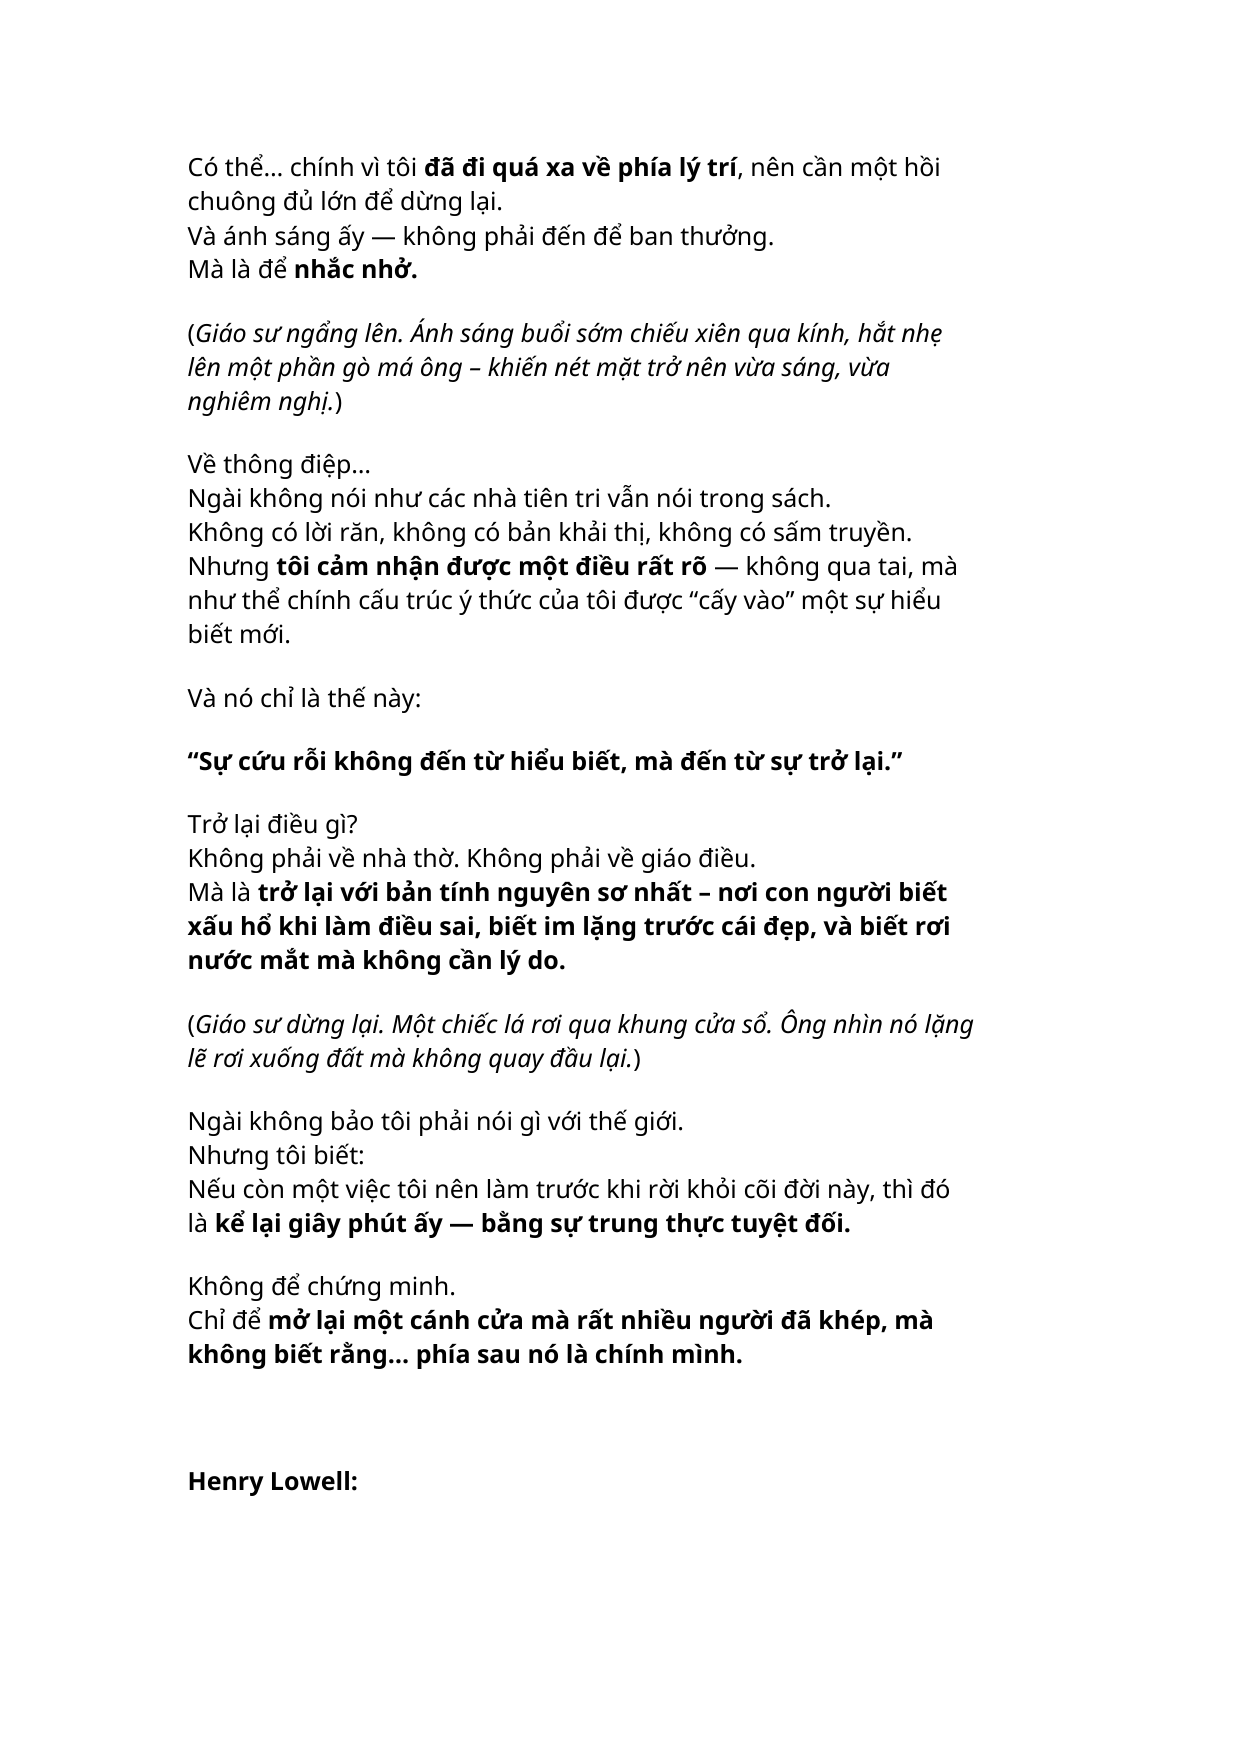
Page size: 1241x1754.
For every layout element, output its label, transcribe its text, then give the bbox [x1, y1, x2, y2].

text (Giáo sư dừng lại. Một chiếc lá rơi qua khung cửa sổ. Ông nhìn nó lặng lẽ rơi xuống đất mà không quay đầu lại.) [187, 1006, 978, 1074]
text Có thể… chính vì tôi đã đi quá xa về phía lý trí, nên cần một hồi chuông đủ lớn để dừng lại. Và ánh sáng ấy — không phải đến để ban thưởng. Mà là để nhắc nhở. [187, 150, 978, 286]
text (Giáo sư ngẩng lên. Ánh sáng buổi sớm chiếu xiên qua kính, hắt nhẹ lên một phần gò má ông – khiến nét mặt trở nên vừa sáng, vừa nghiêm nghị.) [187, 315, 978, 418]
text Và nó chỉ là thế này: [187, 680, 978, 714]
text Về thông điệp… Ngài không nói như các nhà tiên tri vẫn nói trong sách. Không có lời răn, không có bản khải thị, không có sấm truyền. Nhưng tôi cảm nhận được một điều rất rõ — không qua tai, mà như thể chính cấu trúc ý thức của tôi được “cấy vào” một sự hiểu biết mới. [187, 447, 978, 651]
text “Sự cứu rỗi không đến từ hiểu biết, mà đến từ sự trở lại.” [187, 743, 978, 778]
text Trở lại điều gì? Không phải về nhà thờ. Không phải về giáo điều. Mà là trở lại với bản tính nguyên sơ nhất – nơi con người biết xấu hổ khi làm điều sai, biết im lặng trước cái đẹp, và biết rơi nước mắt mà không cần lý do. [187, 807, 978, 977]
text Không để chứng minh. Chỉ để mở lại một cánh cửa mà rất nhiều người đã khép, mà không biết rằng… phía sau nó là chính mình. [187, 1269, 978, 1371]
text Ngài không bảo tôi phải nói gì với thế giới. Nhưng tôi biết: Nếu còn một việc tôi nên làm trước khi rời khỏi cõi đời này, thì đó là kể lại giây phút ấy — bằng sự trung thực tuyệt đối. [187, 1103, 978, 1240]
subtitle Henry Lowell: [187, 1463, 1053, 1498]
